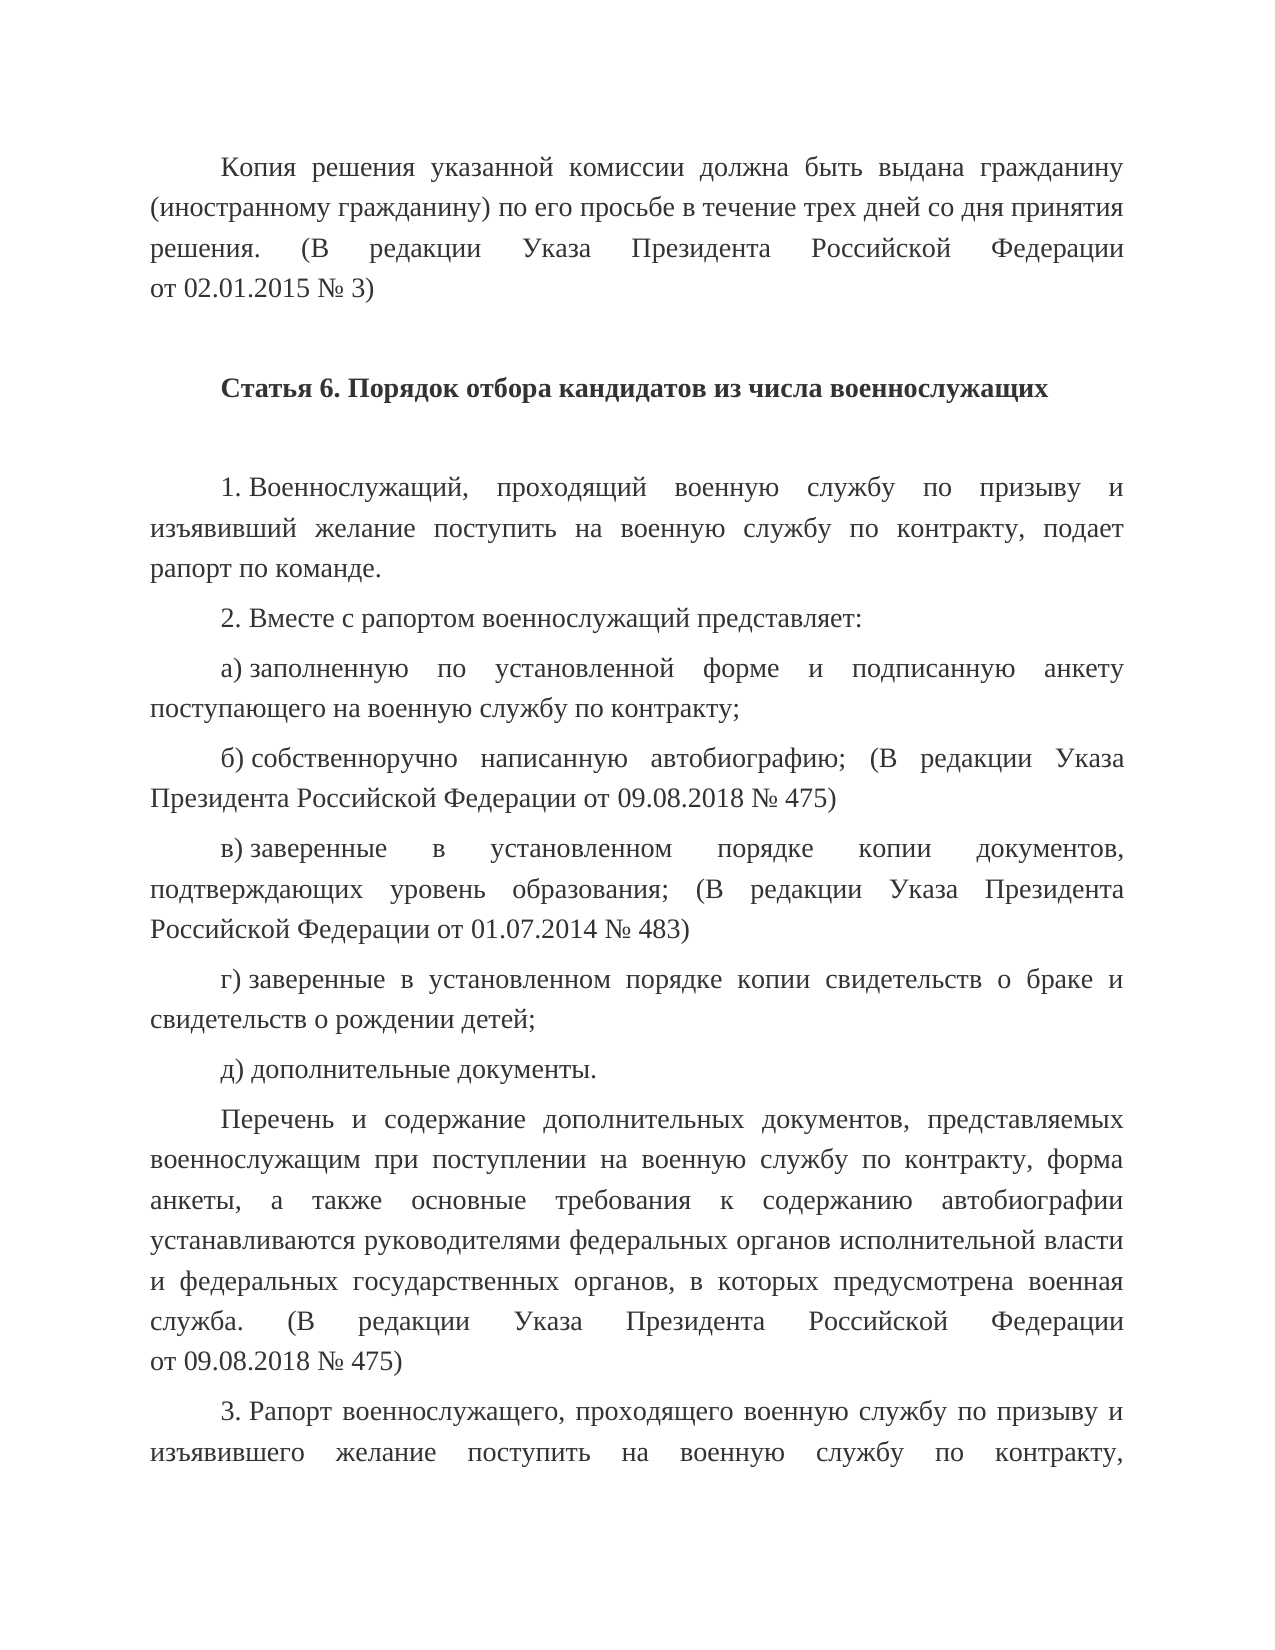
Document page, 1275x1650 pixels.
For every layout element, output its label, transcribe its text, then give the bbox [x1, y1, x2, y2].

text б) собственноручно написанную автобиографию; (В редакции Указа Президента Российской Федерации от 09.08.2018 № 475) [150, 741, 1125, 814]
text г) заверенные в установленном порядке копии свидетельств о браке и свидетельств о рождении детей; [150, 962, 1125, 1035]
text 2. Вместе с рапортом военнослужащий представляет: [150, 601, 1125, 633]
text Копия решения указанной комиссии должна быть выдана гражданину (иностранному гражданину) по его просьбе в течение трех дней со дня принятия решения. (В редакции Указа Президента Российской Федерации от 02.01.2015 № 3) [150, 150, 1125, 304]
text Перечень и содержание дополнительных документов, представляемых военнослужащим при поступлении на военную службу по контракту, форма анкеты, а также основные требования к содержанию автобиографии устанавливаются руководителями федеральных органов исполнительной власти и федеральных государственных органов, в которых предусмотрена военная служба. (В редакции Указа Президента Российской Федерации от 09.08.2018 № 475) [150, 1102, 1125, 1377]
text д) дополнительные документы. [150, 1052, 1125, 1084]
text Статья 6. Порядок отбора кандидатов из числа военнослужащих [220, 371, 1125, 403]
text в) заверенные в установленном порядке копии документов, подтверждающих уровень образования; (В редакции Указа Президента Российской Федерации от 01.07.2014 № 483) [150, 831, 1125, 944]
text а) заполненную по установленной форме и подписанную анкету поступающего на военную службу по контракту; [150, 651, 1125, 724]
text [150, 1394, 1125, 1467]
text 1. Военнослужащий, проходящий военную службу по призыву и изъявивший желание поступить на военную службу по контракту, подает рапорт по команде. [150, 470, 1125, 584]
